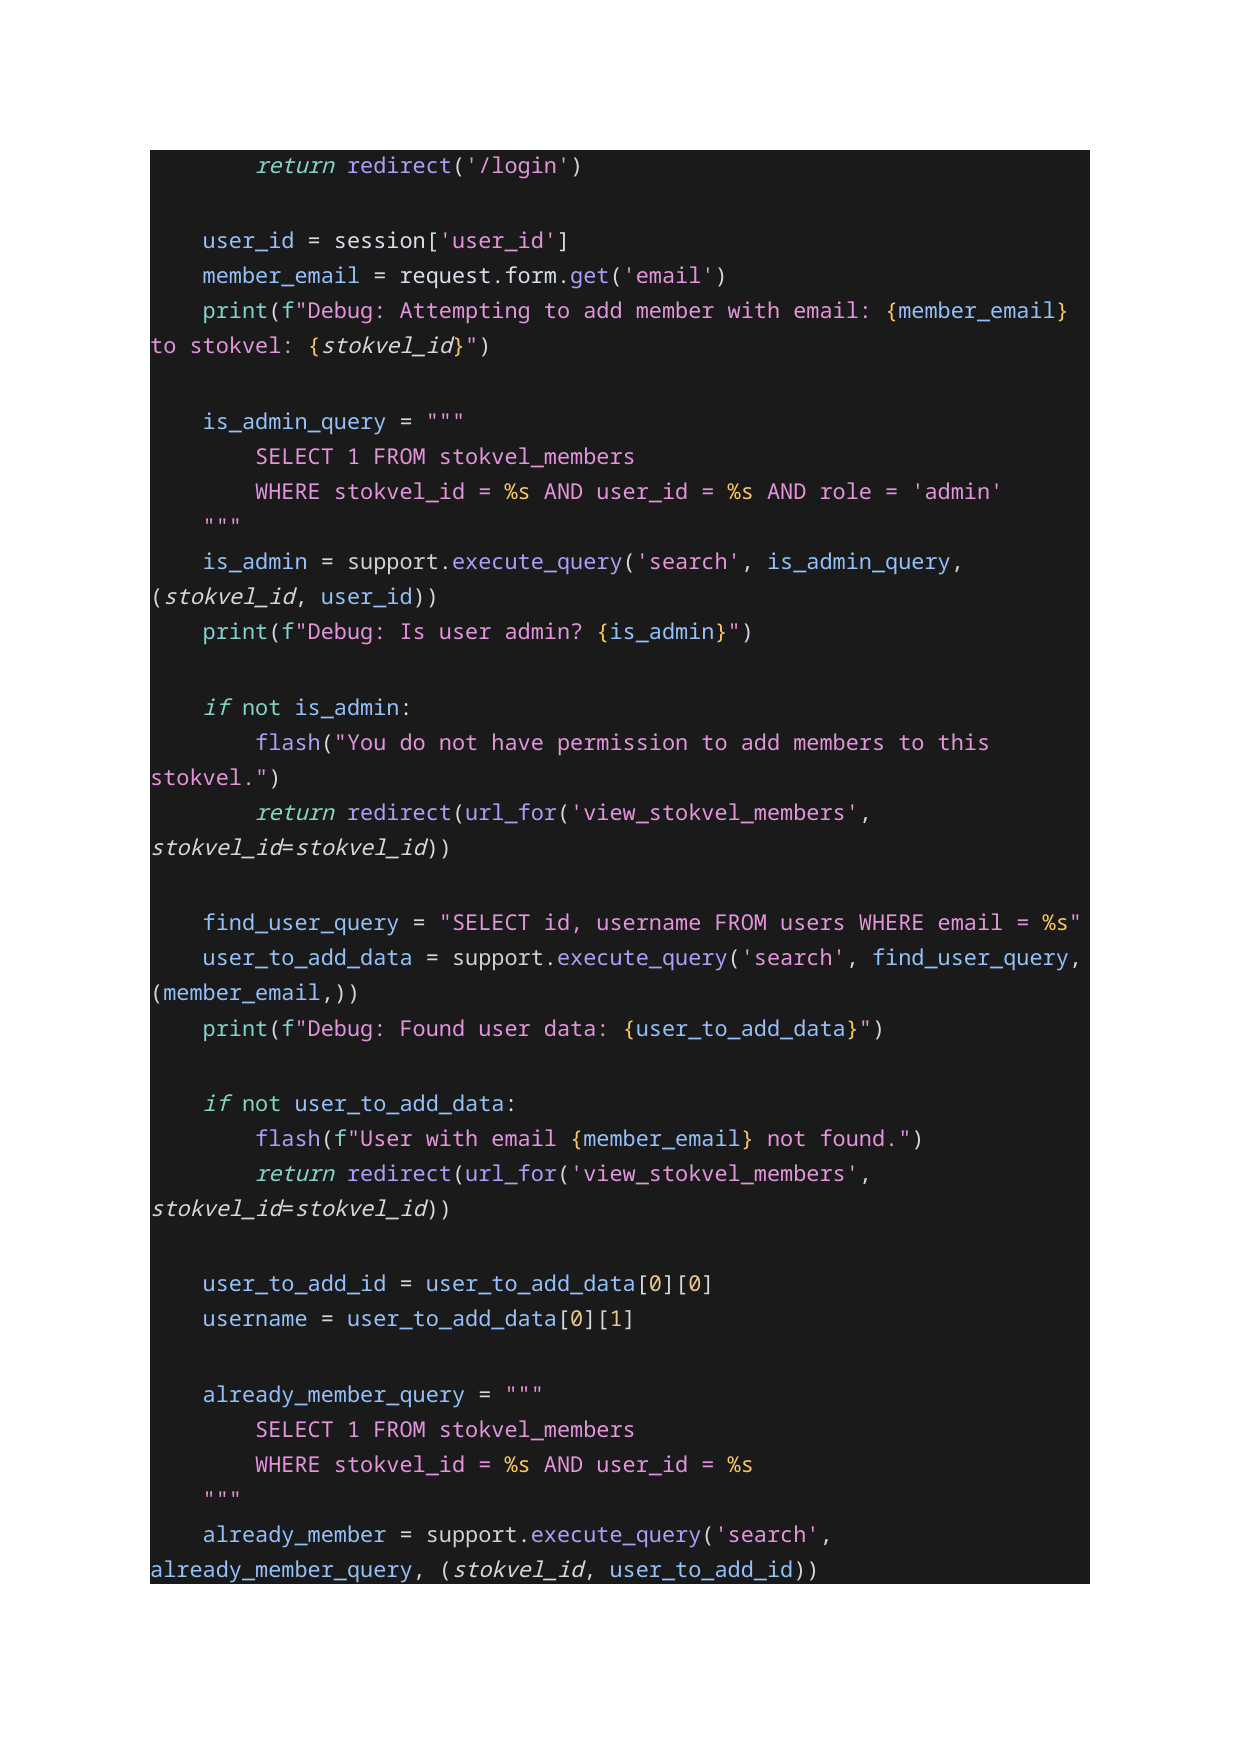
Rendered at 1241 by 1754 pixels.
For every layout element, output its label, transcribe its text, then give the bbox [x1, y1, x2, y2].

text flash("You do not have permission to add members to this stokvel.") [150, 727, 1090, 792]
text if not is_admin: [150, 692, 1090, 721]
text print(f"Debug: Attempting to add member with email: {member_email} to stokvel: {stokvel_id}") [150, 295, 1090, 360]
text """ [150, 511, 1090, 541]
text already_member_query = """ [150, 1378, 1090, 1408]
text SELECT 1 FROM stokvel_members [150, 441, 1090, 471]
text print(f"Debug: Is user admin? {is_admin}") [150, 616, 1090, 646]
text if not user_to_add_data: [150, 1088, 1090, 1117]
text already_member = support.execute_query('search', already_member_query, (stokvel_id, user_to_add_id)) [150, 1519, 1090, 1584]
text """ [150, 1484, 1090, 1514]
text user_id = session['user_id'] [150, 225, 1090, 255]
text flash(f"User with email {member_email} not found.") [150, 1123, 1090, 1153]
text WHERE stokvel_id = %s AND user_id = %s [150, 1449, 1090, 1478]
text is_admin = support.execute_query('search', is_admin_query, (stokvel_id, user_id)) [150, 546, 1090, 611]
text print(f"Debug: Found user data: {user_to_add_data}") [150, 1012, 1090, 1042]
text user_to_add_id = user_to_add_data[0][0] [150, 1268, 1090, 1298]
text return redirect(url_for('view_stokvel_members', stokvel_id=stokvel_id)) [150, 1158, 1090, 1223]
text WHERE stokvel_id = %s AND user_id = %s AND role = 'admin' [150, 476, 1090, 506]
text return redirect('/login') [150, 150, 1090, 180]
text user_to_add_data = support.execute_query('search', find_user_query, (member_email,)) [150, 942, 1090, 1007]
text member_email = request.form.get('email') [150, 260, 1090, 290]
text return redirect(url_for('view_stokvel_members', stokvel_id=stokvel_id)) [150, 797, 1090, 862]
text find_user_query = "SELECT id, username FROM users WHERE email = %s" [150, 907, 1090, 937]
text is_admin_query = """ [150, 406, 1090, 436]
text SELECT 1 FROM stokvel_members [150, 1414, 1090, 1443]
text username = user_to_add_data[0][1] [150, 1303, 1090, 1333]
